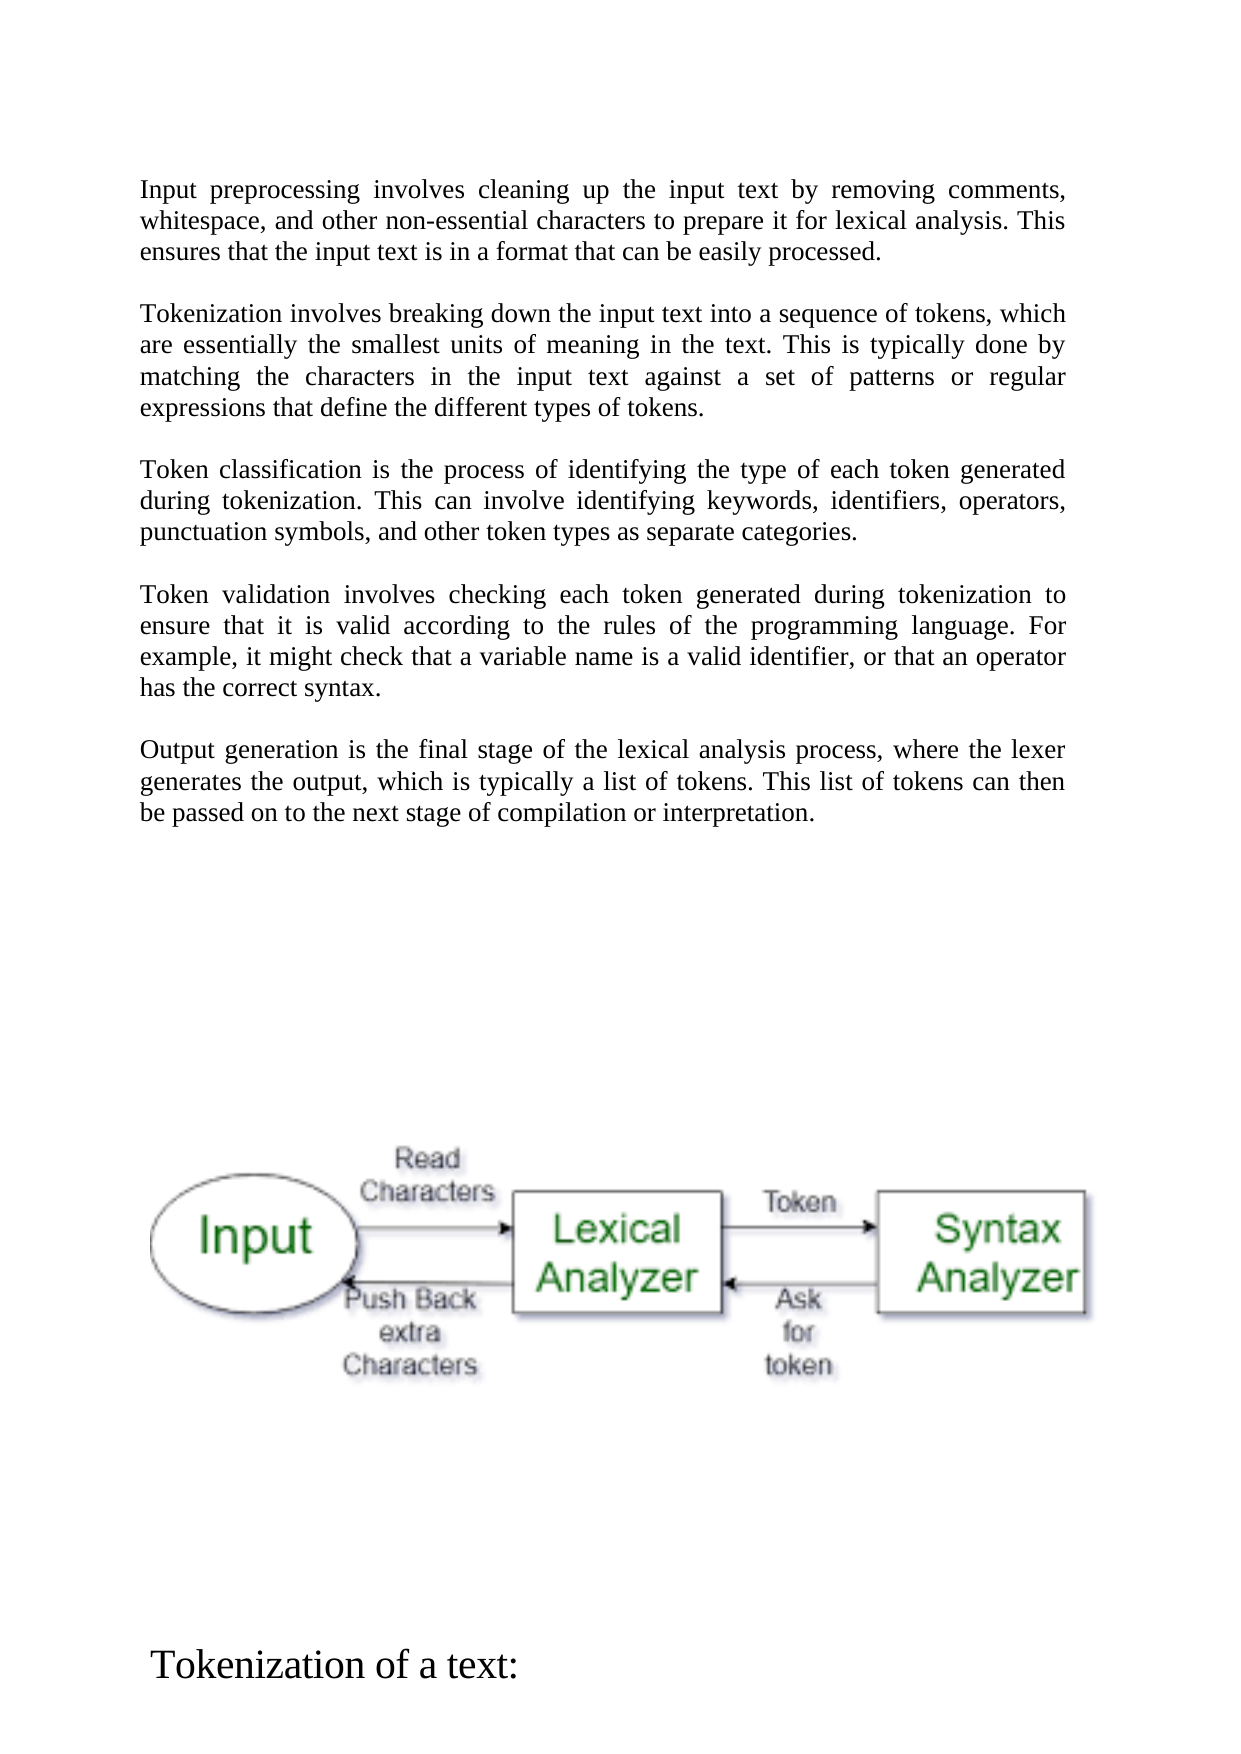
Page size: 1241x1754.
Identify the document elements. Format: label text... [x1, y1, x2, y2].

text Input preprocessing involves cleaning up the input text by removing comments, whitespace, and other non-essential characters to prepare it for lexical analysis. This ensures that the input text is in a format that can be easily processed. [139, 173, 1067, 266]
text Token classification is the process of identifying the type of each token generated during tokenization. This can involve identifying keywords, identifiers, operators, punctuation symbols, and other token types as separate categories. [139, 453, 1067, 547]
text Tokenization involves breaking down the input text into a sequence of tokens, which are essentially the smallest units of meaning in the text. This is typically done by matching the characters in the input text against a set of patterns or regular expressions that define the different types of tokens. [139, 297, 1067, 422]
text Output generation is the final stage of the lexical analysis process, where the lexer generates the output, which is typically a list of tokens. This list of tokens can then be passed on to the next stage of compilation or interpretation. [139, 733, 1067, 827]
subtitle Tokenization of a text: [150, 1639, 1103, 1687]
picture [150, 1001, 1105, 1400]
text Token validation involves checking each token generated during tokenization to ensure that it is valid according to the rules of the programming language. For example, it might check that a variable name is a valid identifier, or that an operator has the correct syntax. [139, 578, 1067, 702]
